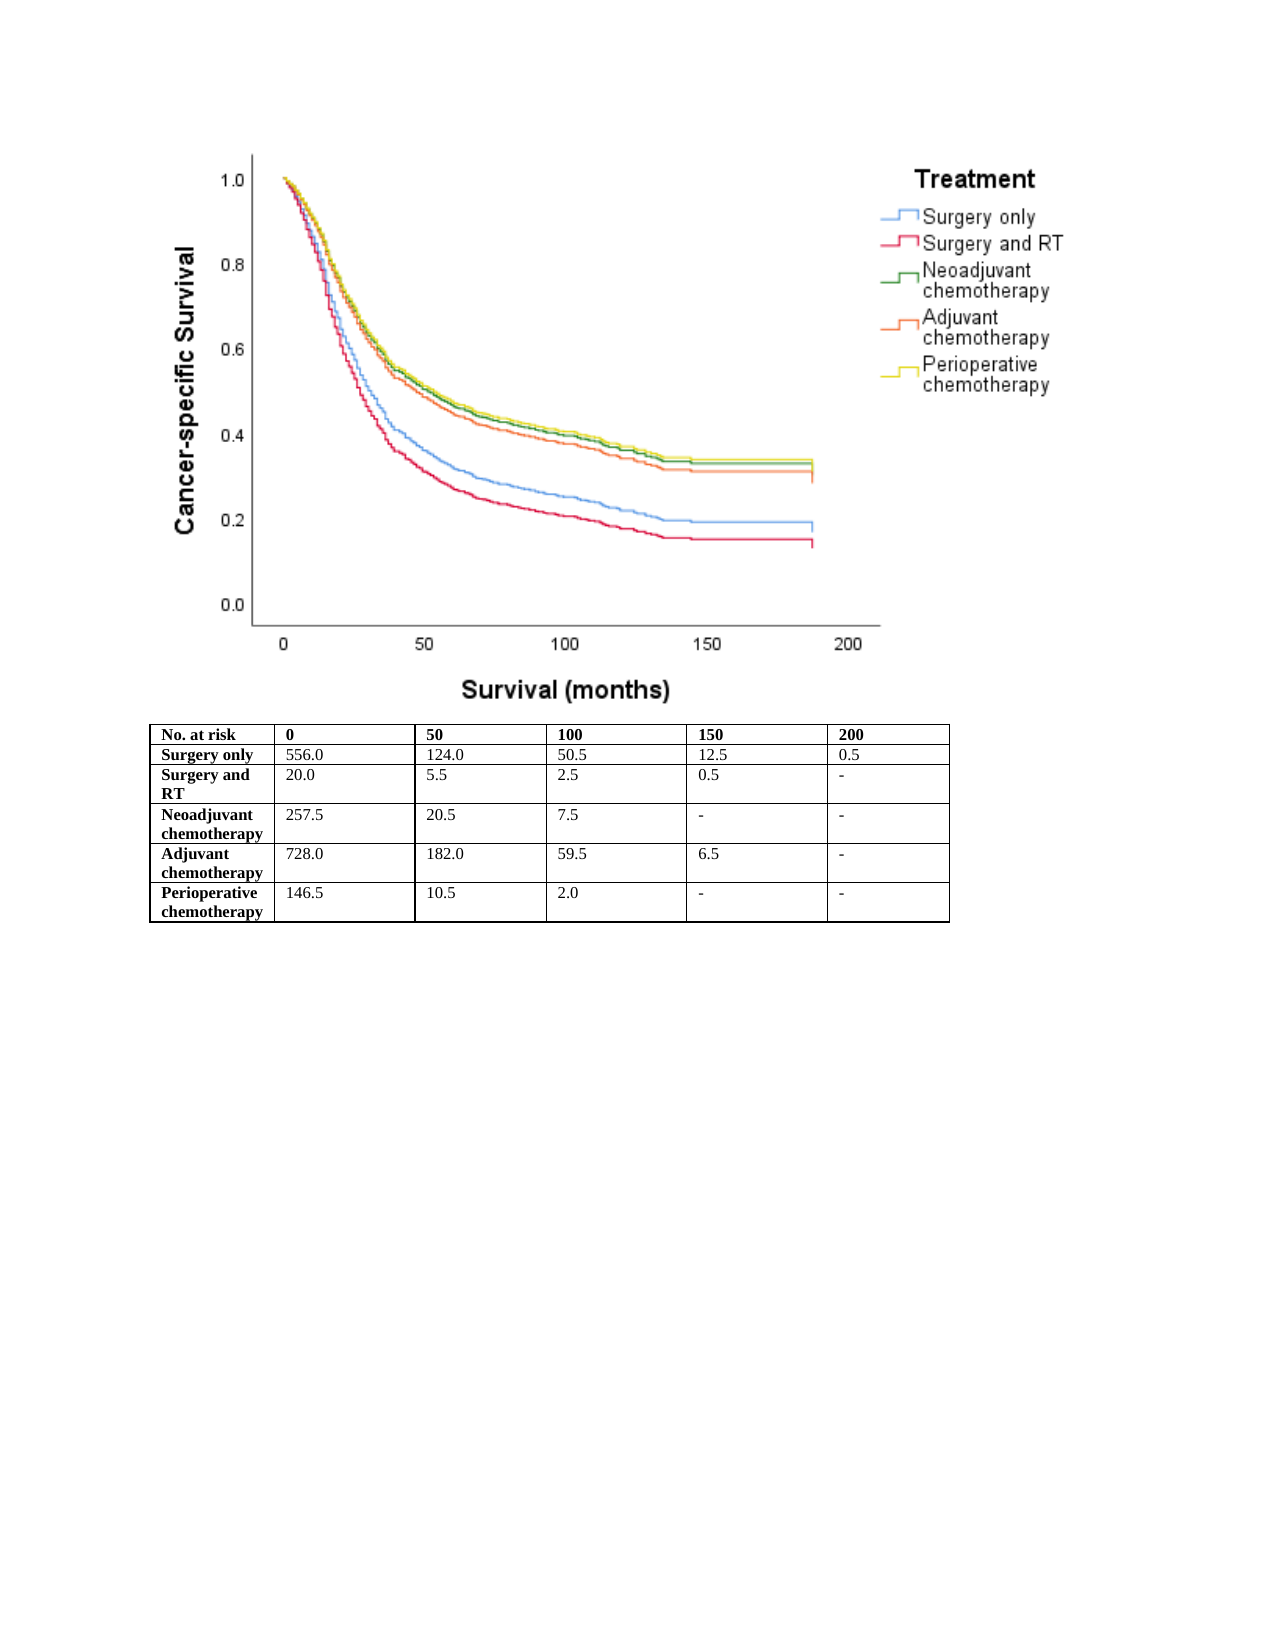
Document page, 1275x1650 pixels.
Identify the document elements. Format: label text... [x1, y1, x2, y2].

table_header No. at risk [151, 725, 274, 744]
table_cell 10.5 [416, 883, 546, 921]
table_cell Neoadjuvant chemotherapy [151, 804, 274, 843]
table_cell 2.0 [547, 883, 686, 921]
table_cell 0.5 [687, 765, 827, 803]
table_cell Surgery only [151, 745, 274, 764]
table_cell - [687, 883, 827, 921]
table_cell Adjuvant chemotherapy [151, 844, 274, 882]
table_cell - [687, 804, 827, 843]
table_cell 182.0 [416, 844, 546, 882]
table_header 50 [416, 725, 546, 744]
table_cell 20.0 [275, 765, 414, 803]
table_header 200 [828, 725, 949, 744]
table_cell 0.5 [828, 745, 949, 764]
table_header 0 [275, 725, 414, 744]
table_cell 50.5 [547, 745, 686, 764]
table_cell 20.5 [416, 804, 546, 843]
table_cell Perioperative chemotherapy [151, 883, 274, 921]
table_cell 124.0 [416, 745, 546, 764]
table_cell Surgery and RT [151, 765, 274, 803]
table_cell 6.5 [687, 844, 827, 882]
table_cell 7.5 [547, 804, 686, 843]
table_cell 2.5 [547, 765, 686, 803]
table_cell 556.0 [275, 745, 414, 764]
table_cell - [828, 844, 949, 882]
table_cell 728.0 [275, 844, 414, 882]
table_cell - [828, 765, 949, 803]
table_header 100 [547, 725, 686, 744]
table_cell - [828, 804, 949, 843]
table_cell - [828, 883, 949, 921]
table_header 150 [687, 725, 827, 744]
table_cell 59.5 [547, 844, 686, 882]
picture [150, 150, 1125, 724]
table_cell 146.5 [275, 883, 414, 921]
table_cell 257.5 [275, 804, 414, 843]
table_cell 12.5 [687, 745, 827, 764]
table_cell 5.5 [416, 765, 546, 803]
